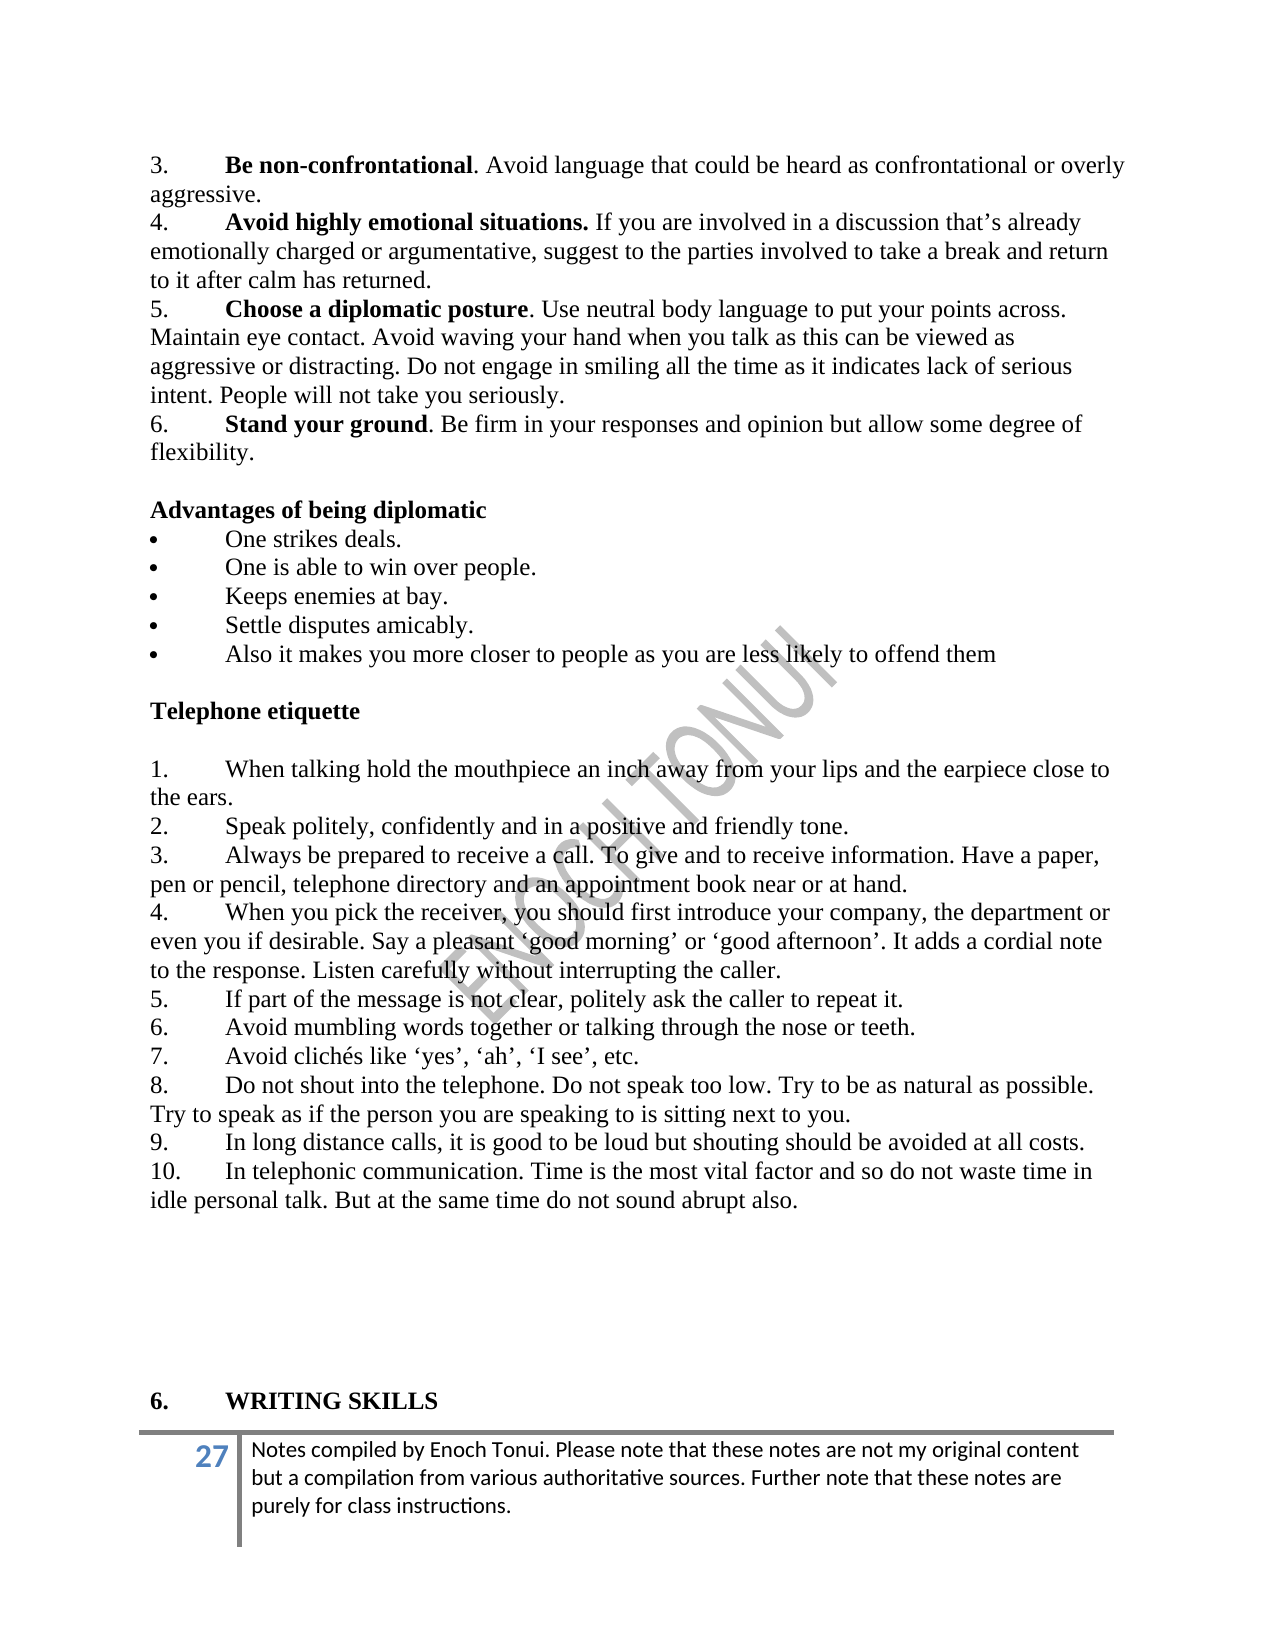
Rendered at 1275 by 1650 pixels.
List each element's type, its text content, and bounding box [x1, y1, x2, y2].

list Always be prepared to receive a call. To give and to receive information. Have a paper, pen or pencil, telephone directory and an appointment book near or at hand. [150, 840, 1125, 897]
list Avoid highly emotional situations. If you are involved in a discussion that’s already emotionally charged or argumentative, suggest to the parties involved to take a break and return to it after calm has returned. [150, 207, 1125, 294]
list Also it makes you more closer to people as you are less likely to offend them [150, 639, 1125, 667]
list Settle disputes amicably. [150, 610, 1125, 639]
list WRITING SKILLS [150, 1386, 1125, 1415]
list When you pick the receiver, you should first introduce your company, the department or even you if desirable. Say a pleasant ‘good morning’ or ‘good afternoon’. It adds a cordial note to the response. Listen carefully without interrupting the caller. [150, 897, 1125, 984]
list Speak politely, confidently and in a positive and friendly tone. [150, 811, 1125, 840]
list Stand your ground. Be firm in your responses and opinion but allow some degree of flexibility. [150, 409, 1125, 466]
list When talking hold the mouthpiece an inch away from your lips and the earpiece close to the ears. [150, 754, 1125, 811]
list One strikes deals. [150, 524, 1125, 552]
text Telephone etiquette [150, 696, 1125, 725]
list Be non-confrontational. Avoid language that could be heard as confrontational or overly aggressive. [150, 150, 1125, 207]
list Avoid clichés like ‘yes’, ‘ah’, ‘I see’, etc. [150, 1041, 1125, 1070]
list One is able to win over people. [150, 552, 1125, 581]
list Choose a diplomatic posture. Use neutral body language to put your points across. Maintain eye contact. Avoid waving your hand when you talk as this can be viewed as aggressive or distracting. Do not engage in smiling all the time as it indicates lack of serious intent. People will not take you seriously. [150, 294, 1125, 409]
list Keeps enemies at bay. [150, 581, 1125, 610]
list If part of the message is not clear, politely ask the caller to repeat it. [150, 984, 1125, 1012]
list In telephonic communication. Time is the most vital factor and so do not waste time in idle personal talk. But at the same time do not sound abrupt also. [150, 1156, 1125, 1214]
list In long distance calls, it is good to be loud but shouting should be avoided at all costs. [150, 1127, 1125, 1156]
text Advantages of being diplomatic [150, 495, 1125, 524]
list Avoid mumbling words together or talking through the nose or teeth. [150, 1012, 1125, 1041]
list Do not shout into the telephone. Do not speak too low. Try to be as natural as possible. Try to speak as if the person you are speaking to is sitting next to you. [150, 1070, 1125, 1127]
